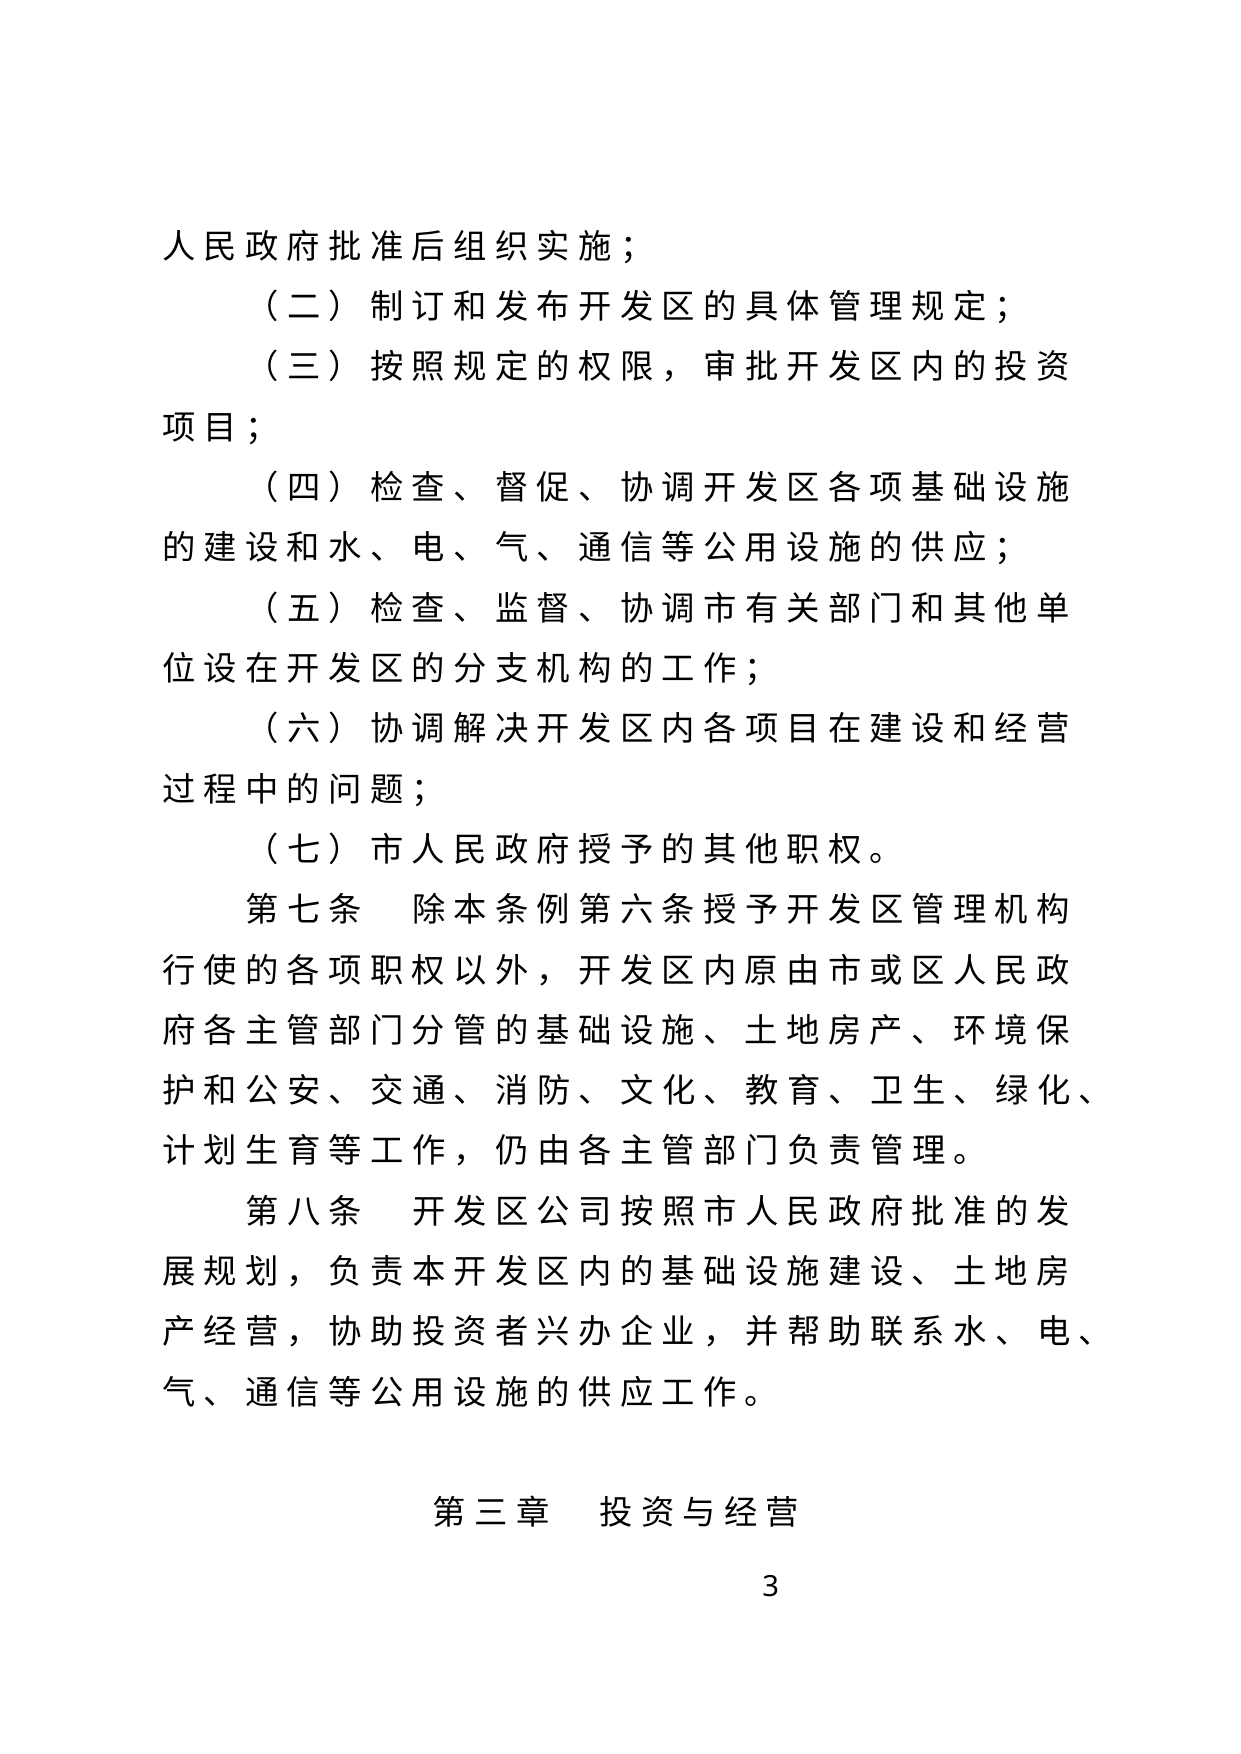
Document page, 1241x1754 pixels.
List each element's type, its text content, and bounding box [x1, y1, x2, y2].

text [162, 213, 1078, 274]
text 第三章 投资与经营 [162, 1480, 1078, 1540]
text （三）按照规定的权限，审批开发区内的投资项目； [162, 334, 1078, 455]
text （四）检查、督促、协调开发区各项基础设施的建设和水、电、气、通信等公用设施的供应； [162, 455, 1078, 575]
text （七）市人民政府授予的其他职权。 [162, 817, 1078, 877]
text （二）制订和发布开发区的具体管理规定； [162, 274, 1078, 334]
text （五）检查、监督、协调市有关部门和其他单位设在开发区的分支机构的工作； [162, 575, 1078, 696]
text （六）协调解决开发区内各项目在建设和经营过程中的问题； [162, 696, 1078, 817]
text 第七条 除本条例第六条授予开发区管理机构行使的各项职权以外，开发区内原由市或区人民政府各主管部门分管的基础设施、土地房产、环境保护和公安、交通、消防、文化、教育、卫生、绿化、计划生育等工作，仍由各主管部门负责管理。 [162, 877, 1078, 1178]
text 第八条 开发区公司按照市人民政府批准的发展规划，负责本开发区内的基础设施建设、土地房产经营，协助投资者兴办企业，并帮助联系水、电、气、通信等公用设施的供应工作。 [162, 1178, 1078, 1420]
